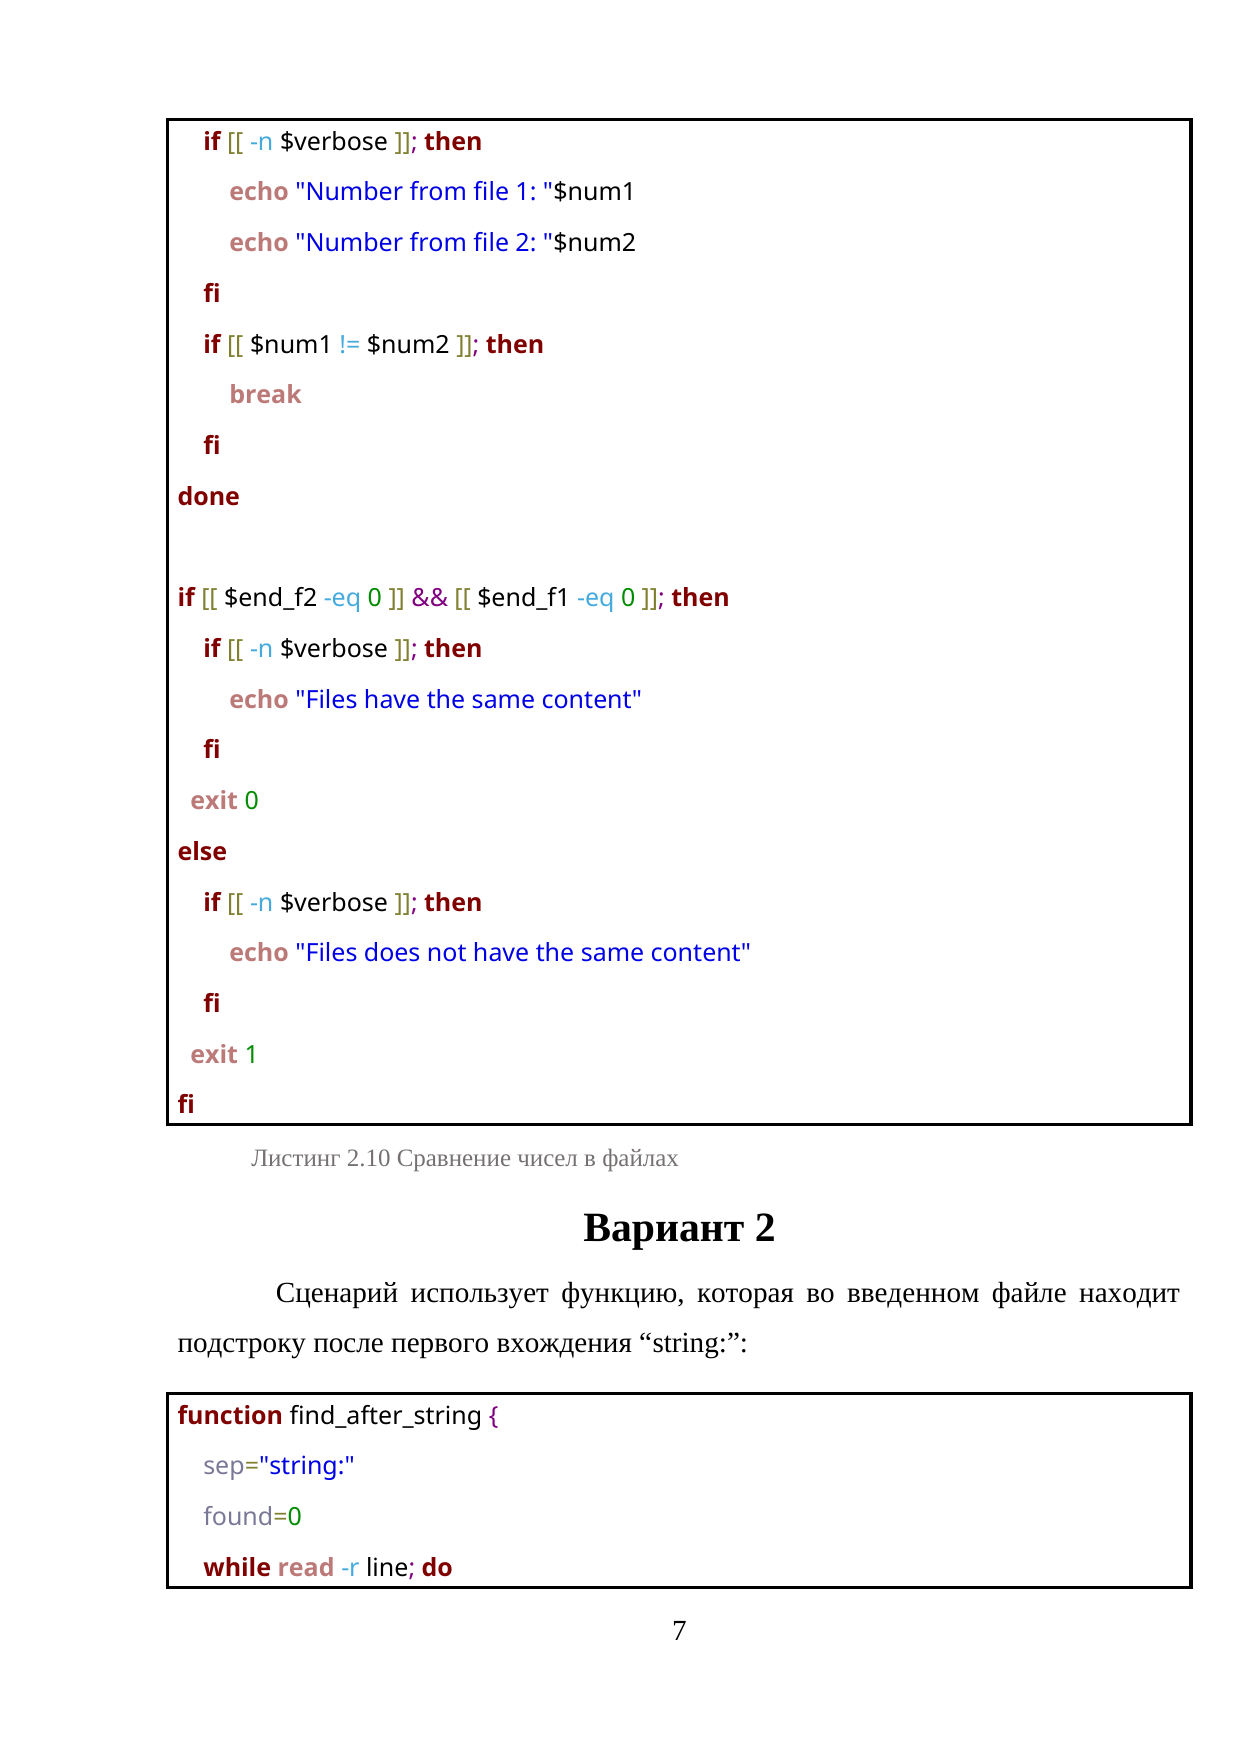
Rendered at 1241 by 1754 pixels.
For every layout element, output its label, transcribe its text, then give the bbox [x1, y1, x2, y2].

text if [[ $num1 != $num2 ]]; then [169, 321, 1189, 360]
text Сценарий использует функцию, которая во введенном файле находит подстроку после первого вхождения “string:”: [177, 1275, 1181, 1359]
text echo "Files have the same content" [169, 676, 1189, 715]
text exit 1 [169, 1031, 1189, 1071]
text exit 0 [169, 778, 1189, 817]
text if [[ $end_f2 -eq 0 ]] && [[ $end_f1 -eq 0 ]]; then [169, 575, 1189, 614]
text sep="string:" [169, 1443, 1189, 1482]
text Листинг 2.10 Сравнение чисел в файлах [177, 1143, 1181, 1172]
text done [169, 473, 1189, 512]
text fi [169, 1082, 1189, 1123]
text if [[ -n $verbose ]]; then [169, 879, 1189, 918]
text if [[ -n $verbose ]]; then [169, 121, 1189, 157]
text while read -r line; do [169, 1544, 1189, 1586]
text else [169, 828, 1189, 868]
text break [169, 372, 1189, 411]
text fi [169, 981, 1189, 1020]
text found=0 [169, 1493, 1189, 1533]
text echo "Number from file 2: "$num2 [169, 219, 1189, 259]
text fi [169, 727, 1189, 766]
subtitle Вариант 2 [177, 1203, 1181, 1251]
text fi [169, 270, 1189, 309]
text if [[ -n $verbose ]]; then [169, 625, 1189, 665]
text echo "Number from file 1: "$num1 [169, 169, 1189, 208]
text fi [169, 422, 1189, 462]
text function find_after_string { [169, 1395, 1189, 1431]
text echo "Files does not have the same content" [169, 930, 1189, 969]
